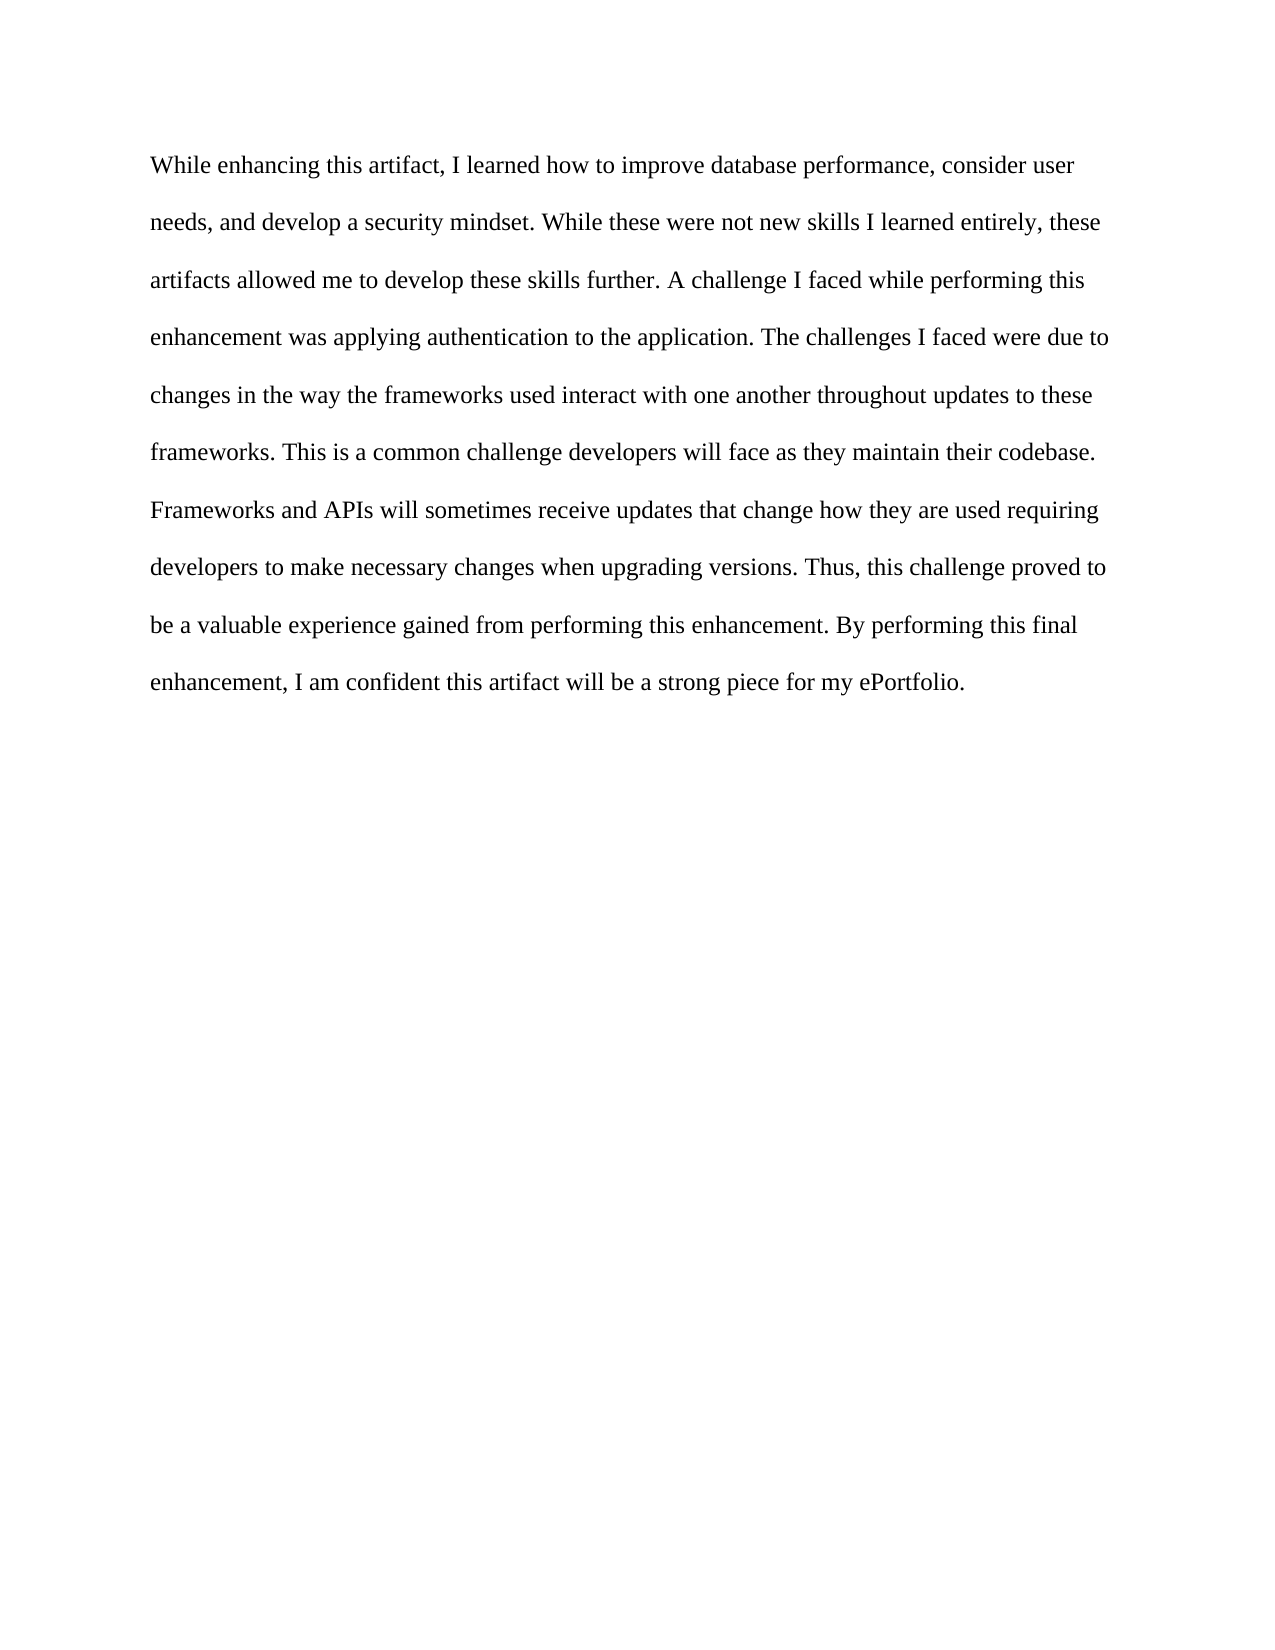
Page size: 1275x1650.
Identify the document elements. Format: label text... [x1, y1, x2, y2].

text While enhancing this artifact, I learned how to improve database performance, consider user needs, and develop a security mindset. While these were not new skills I learned entirely, these artifacts allowed me to develop these skills further. A challenge I faced while performing this enhancement was applying authentication to the application. The challenges I faced were due to changes in the way the frameworks used interact with one another throughout updates to these frameworks. This is a common challenge developers will face as they maintain their codebase. Frameworks and APIs will sometimes receive updates that change how they are used requiring developers to make necessary changes when upgrading versions. Thus, this challenge proved to be a valuable experience gained from performing this enhancement. By performing this final enhancement, I am confident this artifact will be a strong piece for my ePortfolio. [150, 150, 1125, 696]
